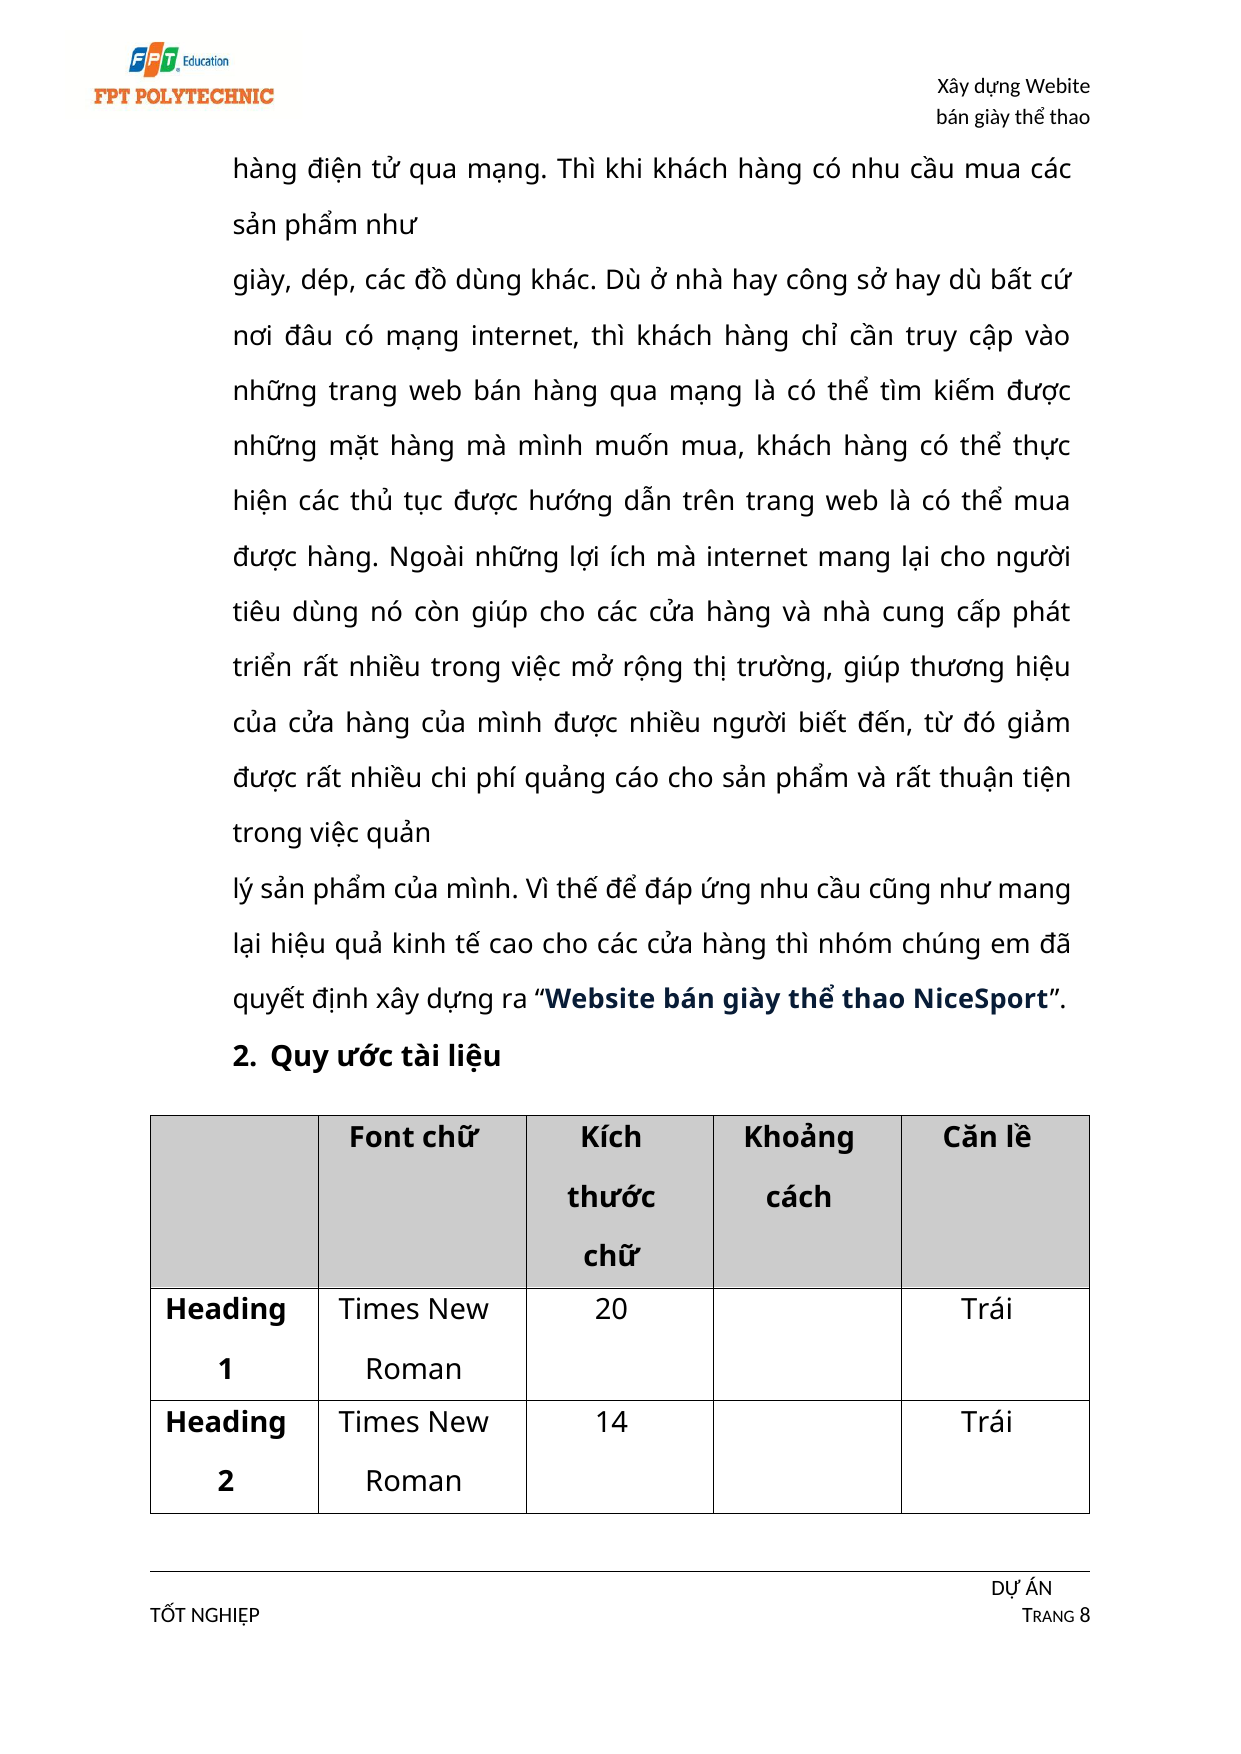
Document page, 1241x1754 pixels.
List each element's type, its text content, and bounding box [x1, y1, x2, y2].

table_header Kích thước chữ [527, 1116, 713, 1287]
table_cell Trái [902, 1289, 1089, 1400]
table_cell Heading 1 [151, 1289, 318, 1400]
table_cell [714, 1401, 901, 1513]
table_cell 14 [527, 1401, 713, 1513]
table_cell Heading 2 [151, 1401, 318, 1513]
table_header Căn lề [902, 1116, 1089, 1287]
list giày, dép, các đồ dùng khác. Dù ở nhà hay công sở hay dù bất cứ nơi đâu có mạng internet, thì khách hàng chỉ cần truy cập vào những trang web bán hàng qua mạng là có thể tìm kiếm được những mặt hàng mà mình muốn mua, khách hàng có thể thực hiện các thủ tục được hướng dẫn trên trang web là có thể mua được hàng. Ngoài những lợi ích mà internet mang lại cho người tiêu dùng nó còn giúp cho các cửa hàng và nhà cung cấp phát triển rất nhiều trong việc mở rộng thị trường, giúp thương hiệu của cửa hàng của mình được nhiều người biết đến, từ đó giảm được rất nhiều chi phí quảng cáo cho sản phẩm và rất thuận tiện trong việc quản [232, 261, 1072, 851]
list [232, 150, 1072, 242]
table_cell Trái [902, 1401, 1089, 1513]
table_cell Times New Roman [319, 1401, 526, 1513]
table_cell [714, 1289, 901, 1400]
list lý sản phẩm của mình. Vì thế để đáp ứng nhu cầu cũng như mang lại hiệu quả kinh tế cao cho các cửa hàng thì nhóm chúng em đã quyết định xây dựng ra “Website bán giày thể thao NiceSport”. [232, 869, 1072, 1017]
table_cell 20 [527, 1289, 713, 1400]
picture [65, 30, 303, 119]
table_header Khoảng cách [714, 1116, 901, 1287]
list Quy ước tài liệu [232, 1035, 1072, 1075]
table_cell Times New Roman [319, 1289, 526, 1400]
table_header [151, 1116, 318, 1287]
table_header Font chữ [319, 1116, 526, 1287]
